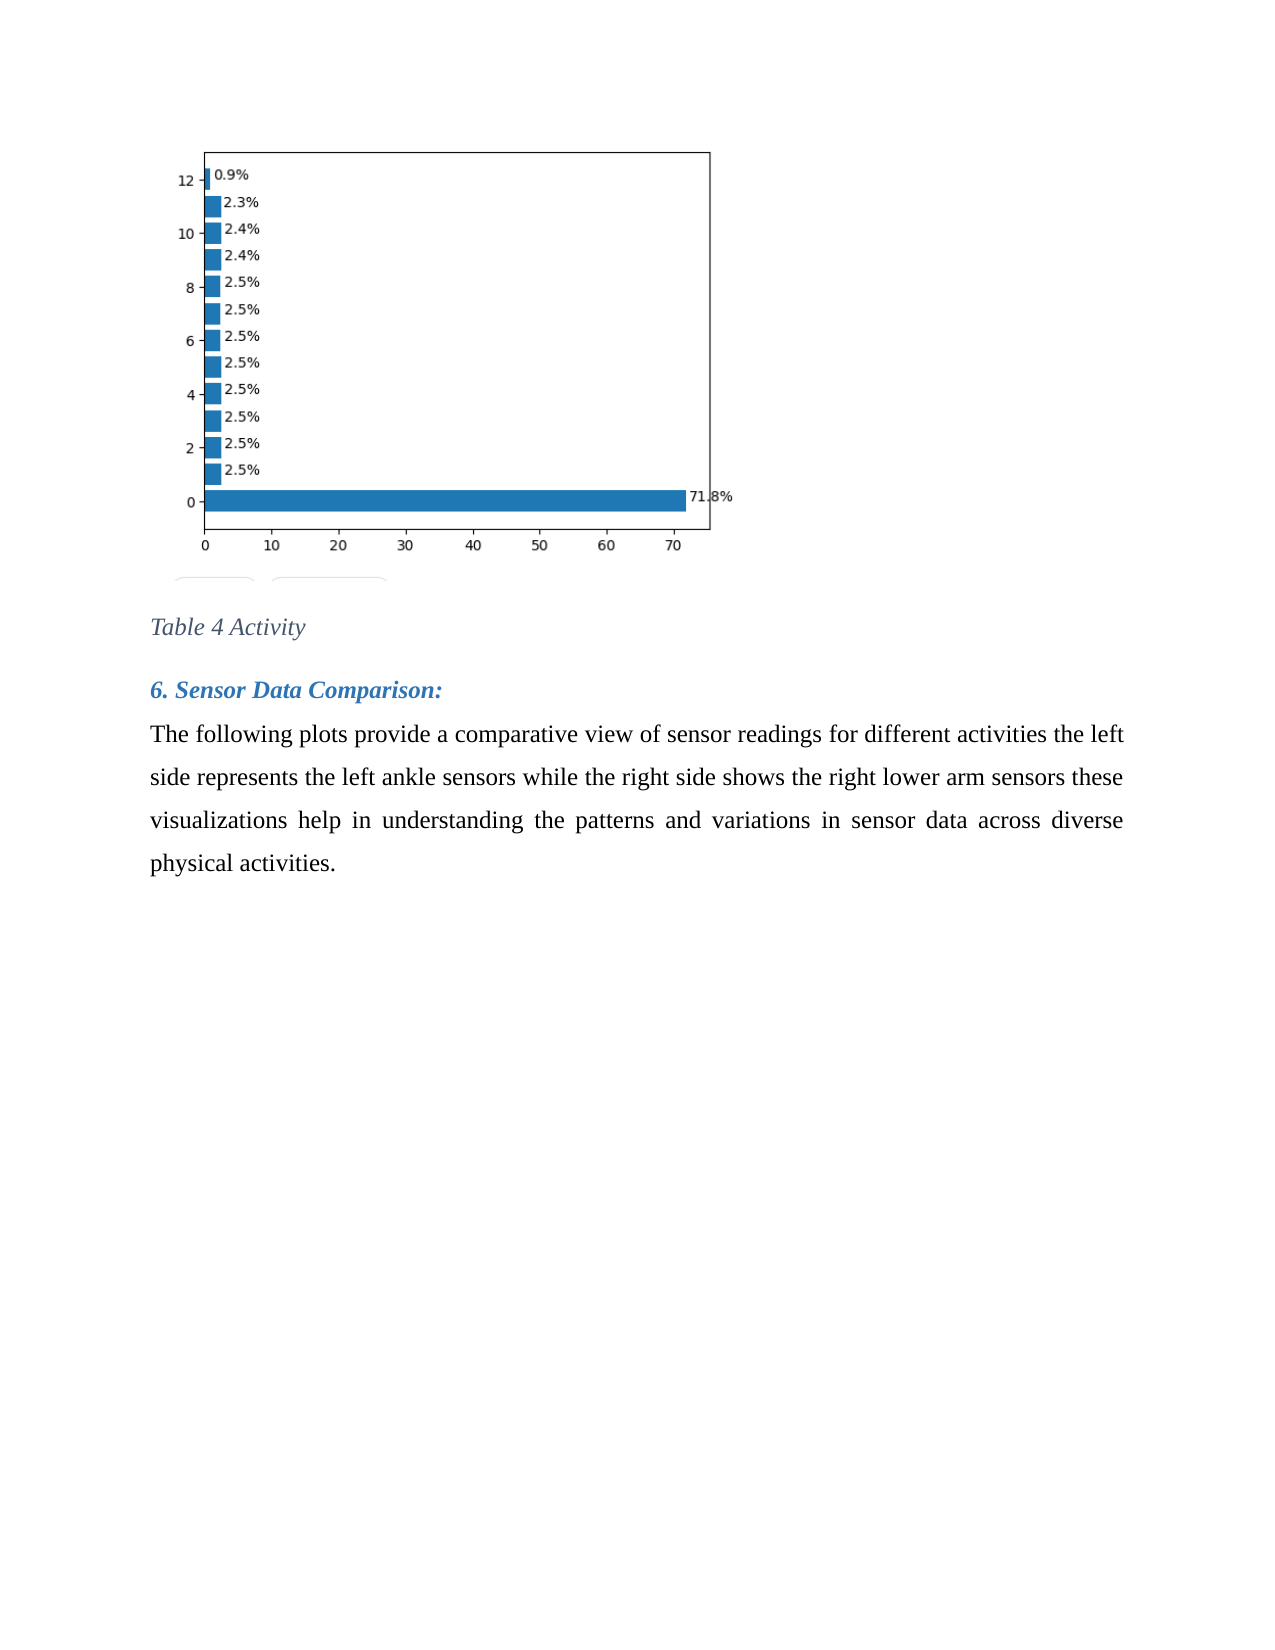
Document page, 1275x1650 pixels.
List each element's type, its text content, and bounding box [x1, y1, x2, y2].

picture [150, 150, 844, 581]
text Table 4 Activity [150, 612, 1125, 640]
subtitle 6. Sensor Data Comparison: [150, 676, 1125, 704]
text The following plots provide a comparative view of sensor readings for different activities the left side represents the left ankle sensors while the right side shows the right lower arm sensors these visualizations help in understanding the patterns and variations in sensor data across diverse physical activities. [150, 719, 1125, 877]
